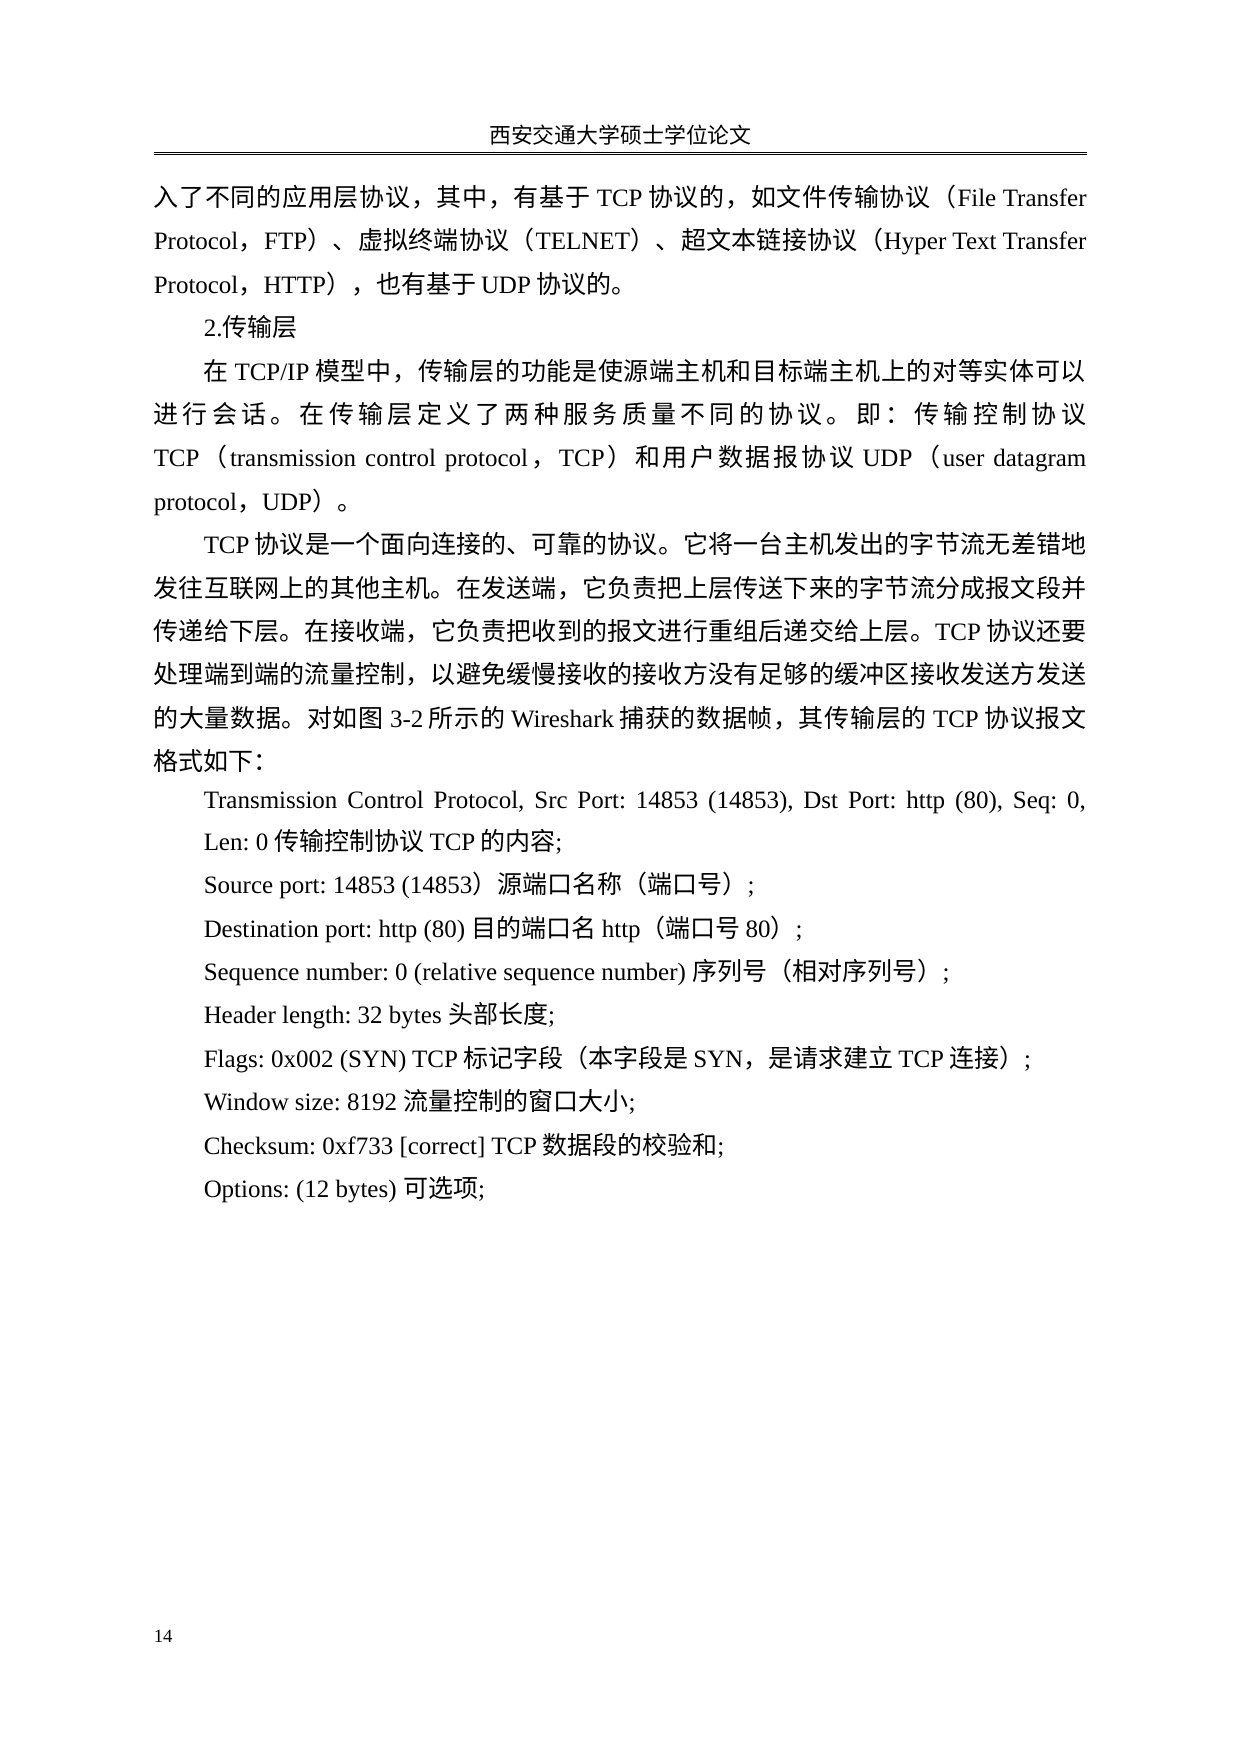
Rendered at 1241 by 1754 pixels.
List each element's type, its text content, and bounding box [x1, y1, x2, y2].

text 在TCP/IP模型中，传输层的功能是使源端主机和目标端主机上的对等实体可以进行会话。在传输层定义了两种服务质量不同的协议。即：传输控制协议TCP（transmission control protocol，TCP）和用户数据报协议UDP（user datagram protocol，UDP）。 [153, 351, 1087, 517]
text 2.传输层 [153, 307, 1087, 344]
text Transmission Control Protocol, Src Port: 14853 (14853), Dst Port: http (80), Seq: 0, Len: 0 传输控制协议TCP的内容; Source port: 14853 (14853）源端口名称（端口号）; Destination port: http (80) 目的端口名http（端口号80）; Sequence number: 0 (relative sequence number) 序列号（相对序列号）; Header length: 32 bytes 头部长度; Flags: 0x002 (SYN) TCP标记字段（本字段是SYN，是请求建立TCP连接）; Window size: 8192 流量控制的窗口大小; Checksum: 0xf733 [correct] TCP数据段的校验和; Options: (12 bytes) 可选项; [203, 785, 1087, 1205]
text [153, 177, 1087, 300]
text TCP协议是一个面向连接的、可靠的协议。它将一台主机发出的字节流无差错地发往互联网上的其他主机。在发送端，它负责把上层传送下来的字节流分成报文段并传递给下层。在接收端，它负责把收到的报文进行重组后递交给上层。TCP协议还要处理端到端的流量控制，以避免缓慢接收的接收方没有足够的缓冲区接收发送方发送的大量数据。对如图3-2所示的Wireshark捕获的数据帧，其传输层的TCP协议报文格式如下： [153, 525, 1087, 778]
